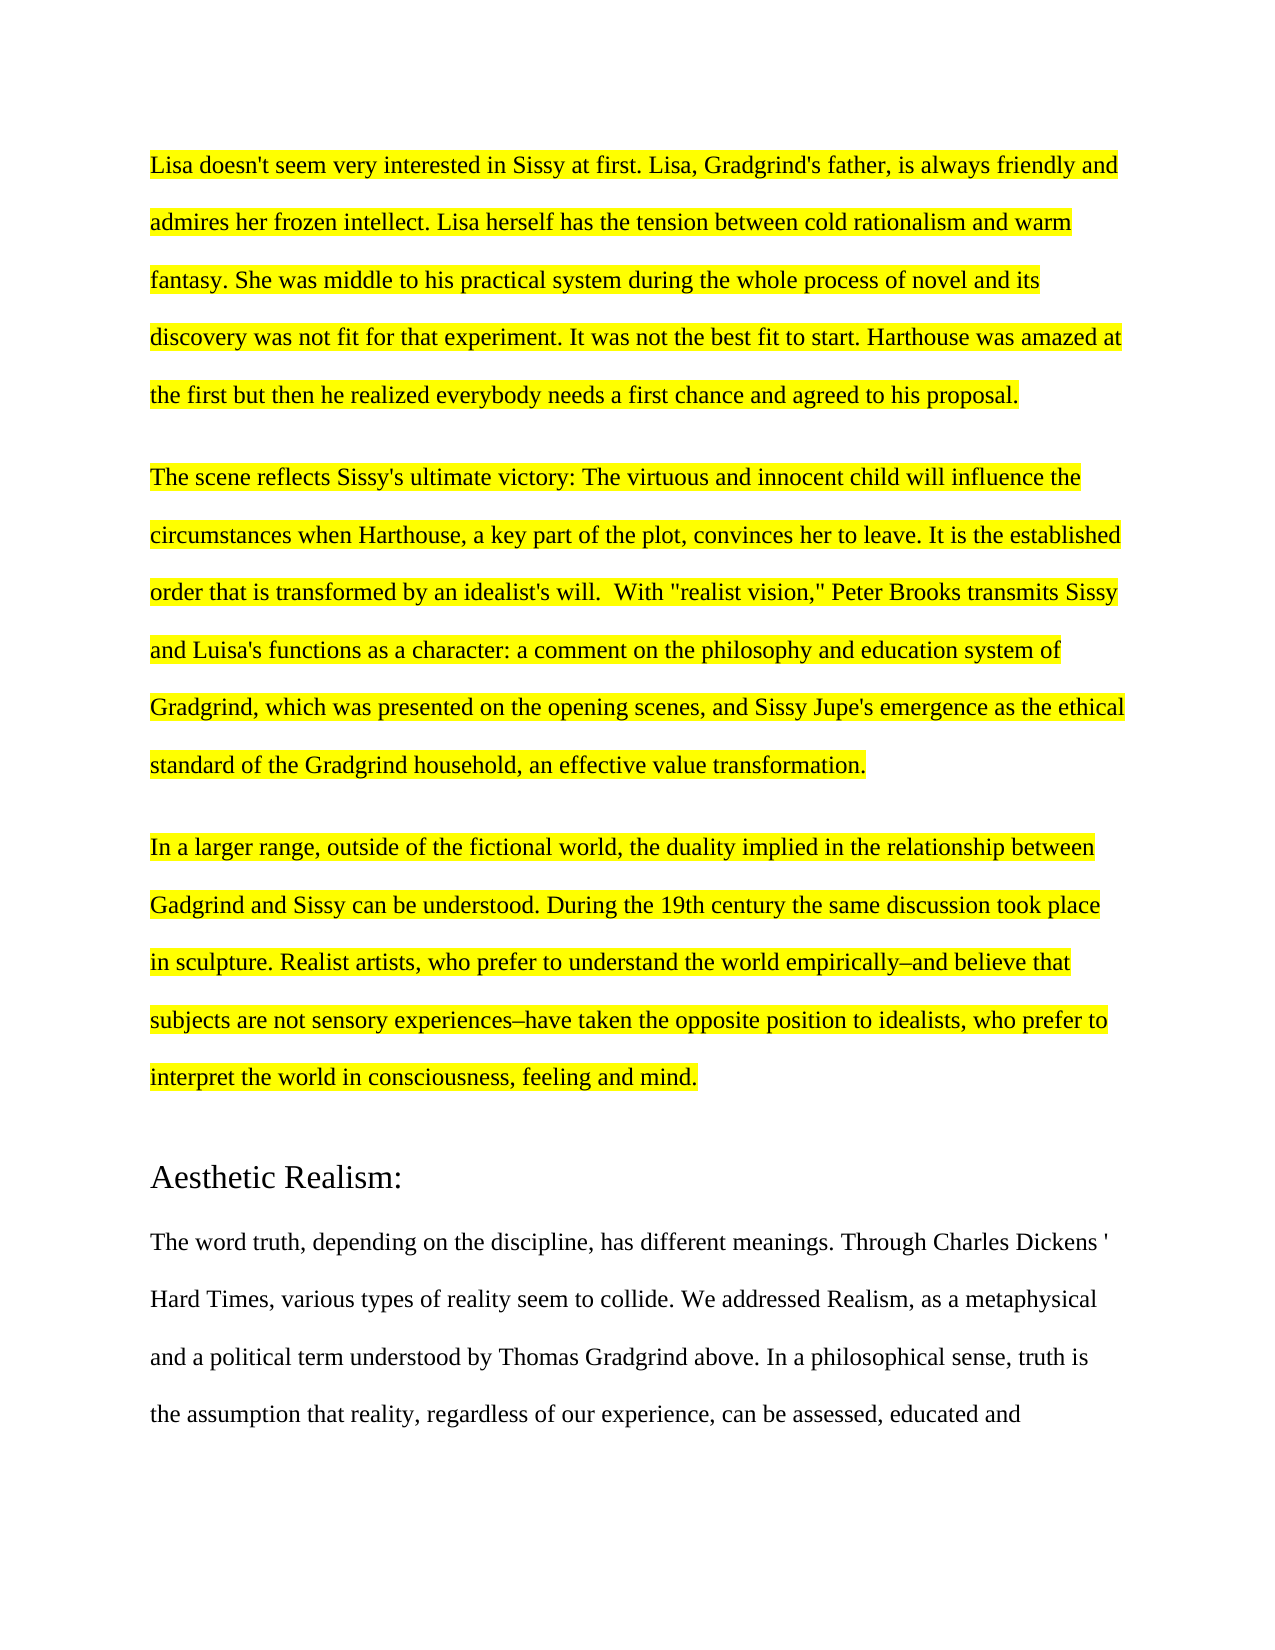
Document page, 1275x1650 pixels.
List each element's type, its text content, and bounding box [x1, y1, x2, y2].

text In a larger range, outside of the fictional world, the duality implied in the relationship between Gadgrind and Sissy can be understood. During the 19th century the same discussion took place in sculpture. Realist artists, who prefer to understand the world empirically–and believe that subjects are not sensory experiences–have taken the opposite position to idealists, who prefer to interpret the world in consciousness, feeling and mind. [150, 832, 1125, 1091]
subtitle Aesthetic Realism: [150, 1157, 1125, 1196]
text The scene reflects Sissy's ultimate victory: The virtuous and innocent child will influence the circumstances when Harthouse, a key part of the plot, convinces her to leave. It is the established order that is transformed by an idealist's will. With "realist vision," Peter Brooks transmits Sissy and Luisa's functions as a character: a comment on the philosophy and education system of Gradgrind, which was presented on the opening scenes, and Sissy Jupe's emergence as the ethical standard of the Gradgrind household, an effective value transformation. [150, 721, 1125, 779]
text The scene reflects Sissy's ultimate victory: The virtuous and innocent child will influence the circumstances when Harthouse, a key part of the plot, convinces her to leave. It is the established order that is transformed by an idealist's will. With "realist vision," Peter Brooks transmits Sissy and Luisa's functions as a character: a comment on the philosophy and education system of Gradgrind, which was presented on the opening scenes, and Sissy Jupe's emergence as the ethical standard of the Gradgrind household, an effective value transformation. [150, 462, 1125, 693]
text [150, 1227, 1125, 1428]
text Lisa doesn't seem very interested in Sissy at first. Lisa, Gradgrind's father, is always friendly and admires her frozen intellect. Lisa herself has the tension between cold rationalism and warm fantasy. She was middle to his practical system during the whole process of novel and its discovery was not fit for that experiment. It was not the best fit to start. Harthouse was amazed at the first but then he realized everybody needs a first chance and agreed to his proposal. [150, 150, 1125, 409]
